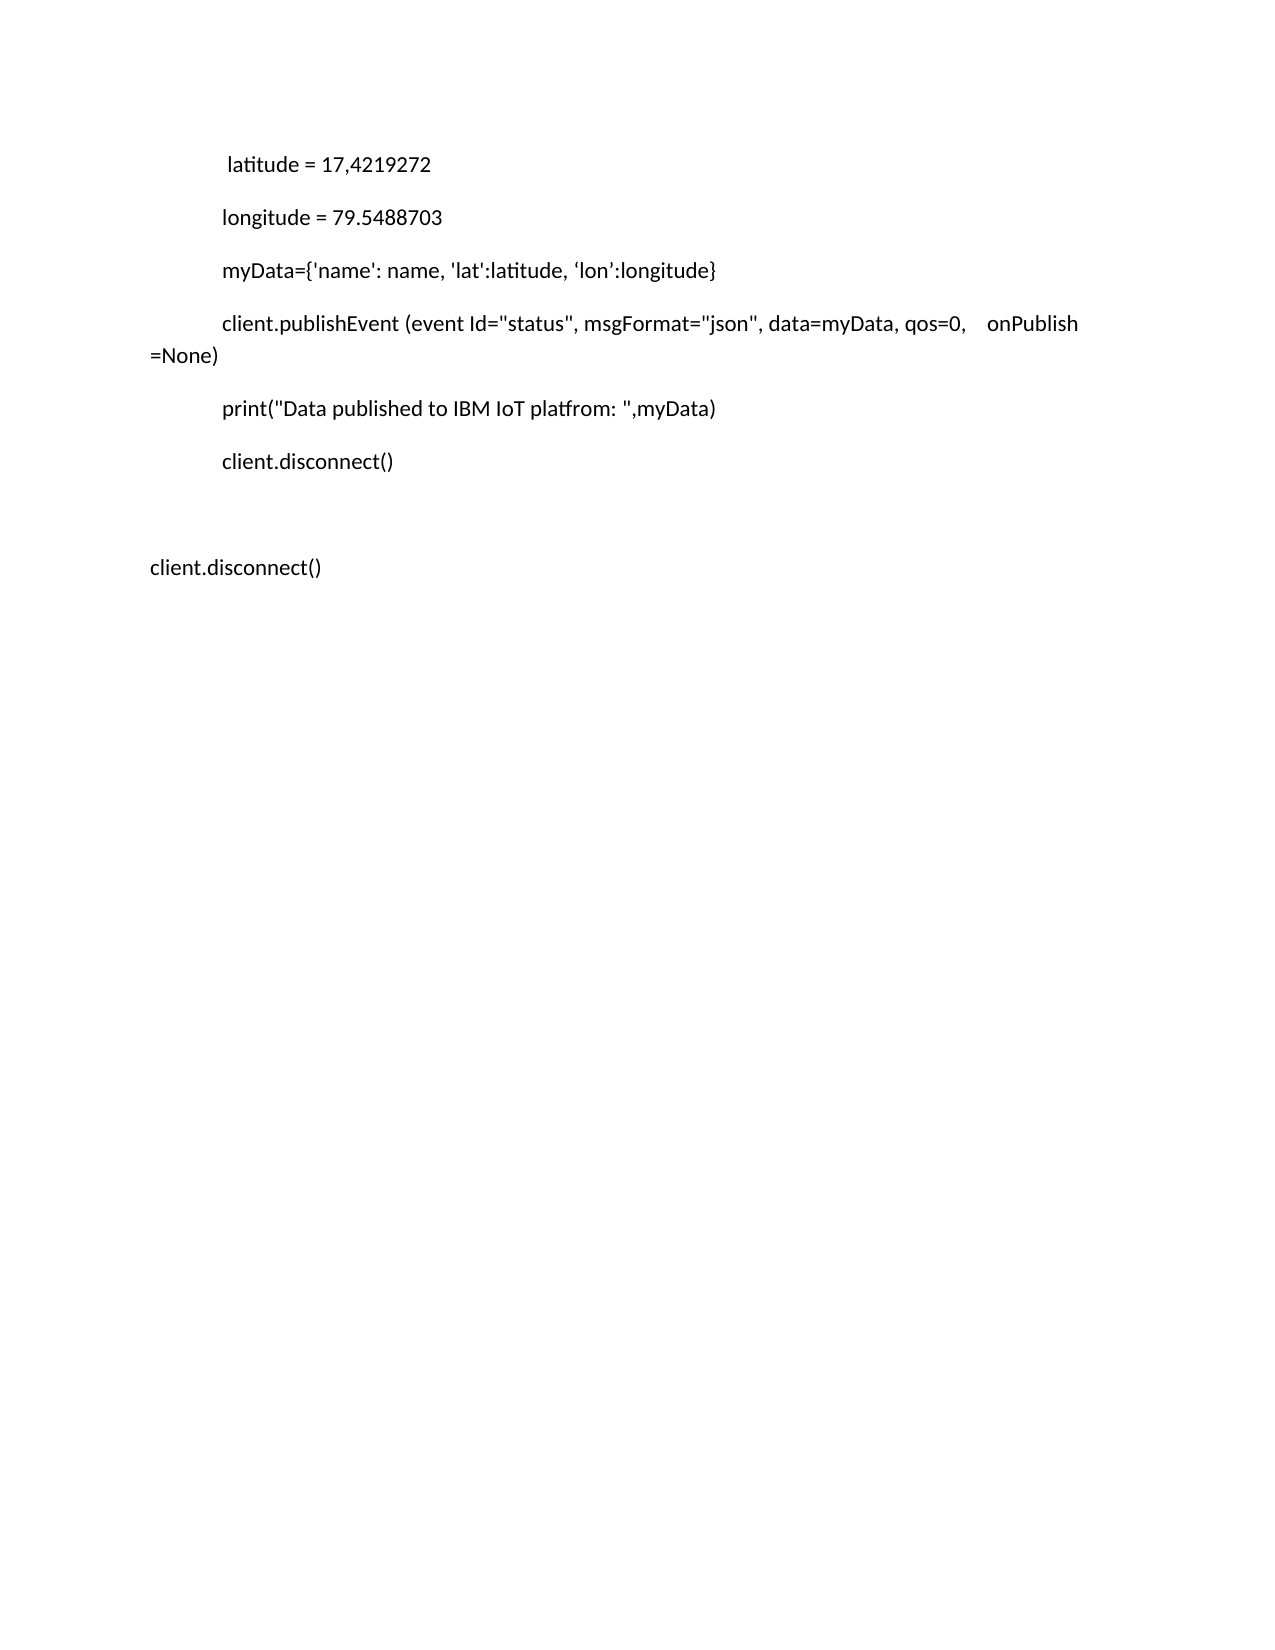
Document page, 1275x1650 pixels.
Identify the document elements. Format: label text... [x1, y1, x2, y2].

text client.disconnect() [150, 553, 1125, 581]
text myData={'name': name, 'lat':latitude, ‘lon’:longitude} [150, 256, 1125, 284]
text print("Data published to IBM IoT platfrom: ",myData) [150, 394, 1125, 422]
text longitude = 79.5488703 [150, 203, 1125, 231]
text client.publishEvent (event Id="status", msgFormat="json", data=myData, qos=0, onPublish =None) [150, 309, 1125, 369]
text latitude = 17,4219272 [150, 150, 1125, 178]
text client.disconnect() [150, 447, 1125, 475]
